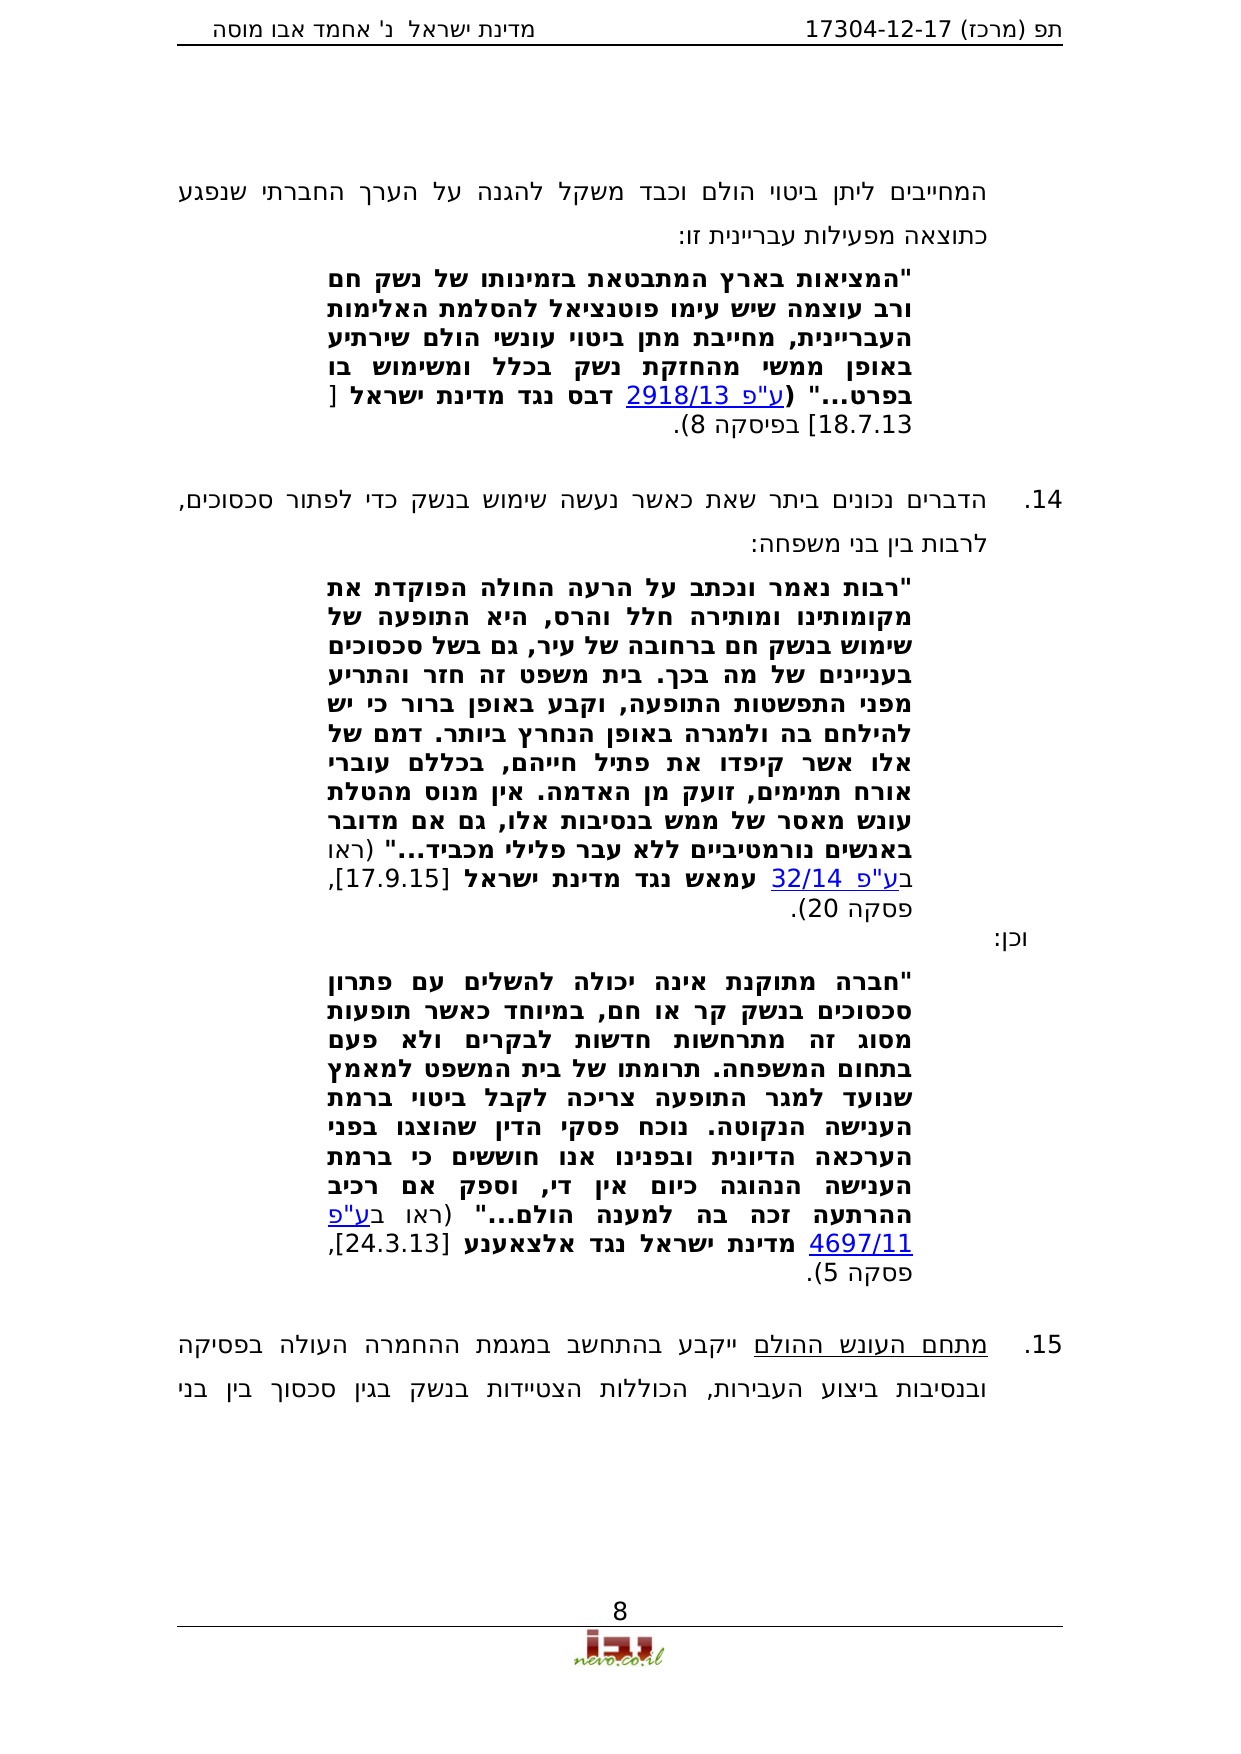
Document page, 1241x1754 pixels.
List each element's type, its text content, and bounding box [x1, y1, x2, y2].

text 14. הדברים נכונים ביתר שאת כאשר נעשה שימוש בנשק כדי לפתור סכסוכים, לרבות בין בני משפחה: [177, 485, 1063, 558]
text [177, 177, 1063, 250]
text "רבות נאמר ונכתב על הרעה החולה הפוקדת את מקומותינו ומותירה חלל והרס, היא התופעה של שימוש בנשק חם ברחובה של עיר, גם בשל סכסוכים בעניינים של מה בכך. בית משפט זה חזר והתריע מפני התפשטות התופעה, וקבע באופן ברור כי יש להילחם בה ולמגרה באופן הנחרץ ביותר. דמם של אלו אשר קיפדו את פתיל חייהם, בכללם עוברי אורח תמימים, זועק מן האדמה. אין מנוס מהטלת עונש מאסר של ממש בנסיבות אלו, גם אם מדובר באנשים נורמטיביים ללא עבר פלילי מכביד..." (ראו בע"פ 32/14 עמאש נגד מדינת ישראל [17.9.15], פסקה 20). [327, 573, 913, 923]
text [177, 1331, 1063, 1403]
text וכן: [177, 923, 1063, 952]
text "חברה מתוקנת אינה יכולה להשלים עם פתרון סכסוכים בנשק קר או חם, במיוחד כאשר תופעות מסוג זה מתרחשות חדשות לבקרים ולא פעם בתחום המשפחה. תרומתו של בית המשפט למאמץ שנועד למגר התופעה צריכה לקבל ביטוי ברמת הענישה הנקוטה. נוכח פסקי הדין שהוצגו בפני הערכאה הדיונית ובפנינו אנו חוששים כי ברמת הענישה הנהוגה כיום אין די, וספק אם רכיב ההרתעה זכה בה למענה הולם..." (ראו בע"פ 4697/11 מדינת ישראל נגד אלצאענע [24.3.13], פסקה 5). [327, 967, 913, 1287]
text "המציאות בארץ המתבטאת בזמינותו של נשק חם ורב עוצמה שיש עימו פוטנציאל להסלמת האלימות העבריינית, מחייבת מתן ביטוי עונשי הולם שירתיע באופן ממשי מהחזקת נשק בכלל ומשימוש בו בפרט..." (ע"פ 2918/13 דבס נגד מדינת ישראל [18.7.13] בפיסקה 8). [327, 265, 913, 440]
picture [574, 1629, 666, 1667]
